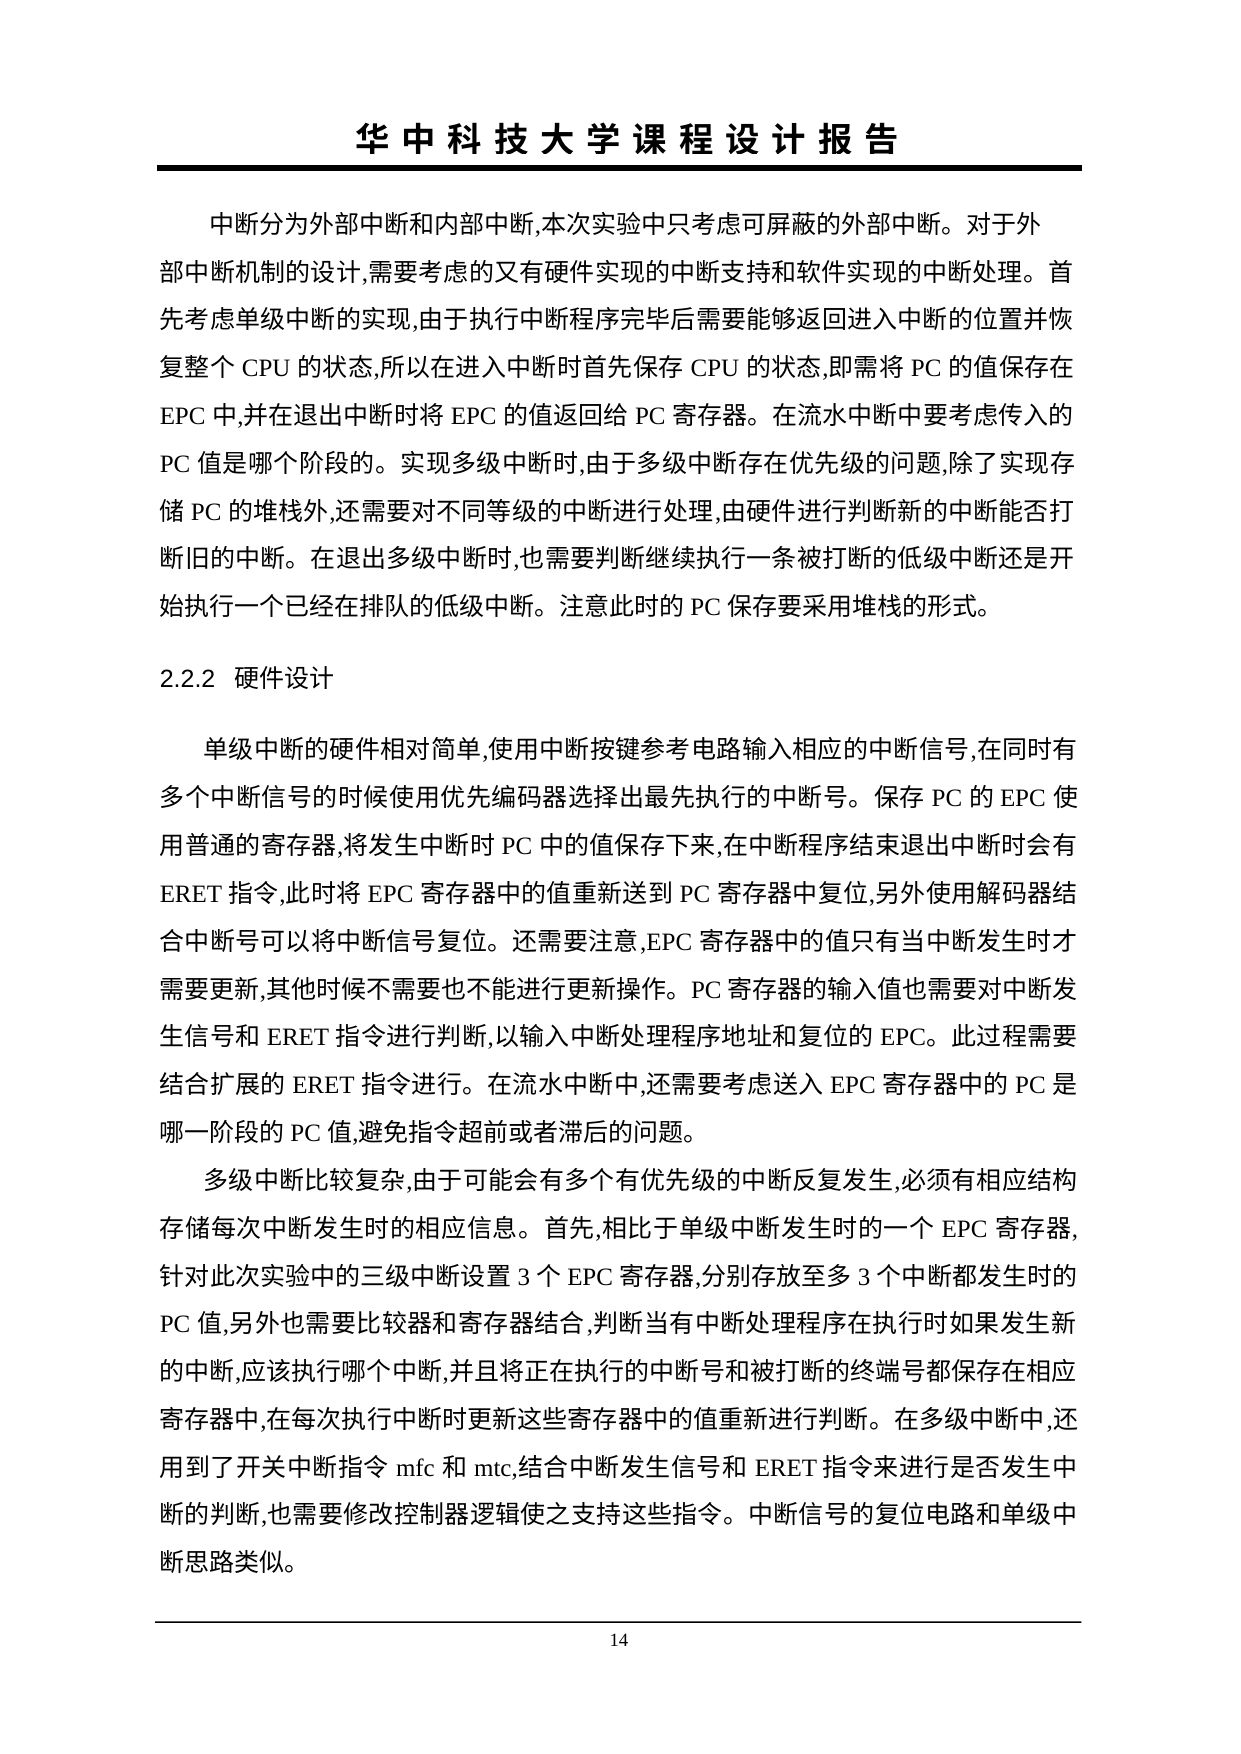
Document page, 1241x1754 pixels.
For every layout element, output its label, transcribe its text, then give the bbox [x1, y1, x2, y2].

text 多级中断比较复杂,由于可能会有多个有优先级的中断反复发生,必须有相应结构存储每次中断发生时的相应信息。首先,相比于单级中断发生时的一个 EPC 寄存器,针对此次实验中的三级中断设置 3 个 EPC 寄存器,分别存放至多 3 个中断都发生时的 PC 值,另外也需要比较器和寄存器结合,判断当有中断处理程序在执行时如果发生新的中断,应该执行哪个中断,并且将正在执行的中断号和被打断的终端号都保存在相应寄存器中,在每次执行中断时更新这些寄存器中的值重新进行判断。在多级中断中,还用到了开关中断指令 mfc 和 mtc,结合中断发生信号和 ERET指令来进行是否发生中断的判断,也需要修改控制器逻辑使之支持这些指令。中断信号的复位电路和单级中断思路类似。 [159, 1154, 1078, 1585]
text 部中断机制的设计,需要考虑的又有硬件实现的中断支持和软件实现的中断处理。首先考虑单级中断的实现,由于执行中断程序完毕后需要能够返回进入中断的位置并恢复整个 CPU 的状态,所以在进入中断时首先保存 CPU 的状态,即需将 PC 的值保存在 EPC 中,并在退出中断时将 EPC 的值返回给 PC 寄存器。在流水中断中要考虑传入的 PC 值是哪个阶段的。实现多级中断时,由于多级中断存在优先级的问题,除了实现存储 PC 的堆栈外,还需要对不同等级的中断进行处理,由硬件进行判断新的中断能否打断旧的中断。在退出多级中断时,也需要判断继续执行一条被打断的低级中断还是开始执行一个已经在排队的低级中断。注意此时的 PC 保存要采用堆栈的形式。 [159, 246, 1075, 629]
subtitle 硬件设计 [159, 653, 1078, 700]
text 单级中断的硬件相对简单,使用中断按键参考电路输入相应的中断信号,在同时有多个中断信号的时候使用优先编码器选择出最先执行的中断号。保存 PC 的EPC 使用普通的寄存器,将发生中断时 PC 中的值保存下来,在中断程序结束退出中断时会有 ERET 指令,此时将 EPC 寄存器中的值重新送到 PC 寄存器中复位,另外使用解码器结合中断号可以将中断信号复位。还需要注意,EPC 寄存器中的值只有当中断发生时才需要更新,其他时候不需要也不能进行更新操作。PC 寄存器的输入值也需要对中断发生信号和 ERET 指令进行判断,以输入中断处理程序地址和复位的 EPC。此过程需要结合扩展的 ERET 指令进行。在流水中断中,还需要考虑送入 EPC 寄存器中的 PC 是哪一阶段的 PC 值,避免指令超前或者滞后的问题。 [159, 724, 1078, 1154]
text 中断分为外部中断和内部中断,本次实验中只考虑可屏蔽的外部中断。对于外 [159, 198, 1075, 246]
